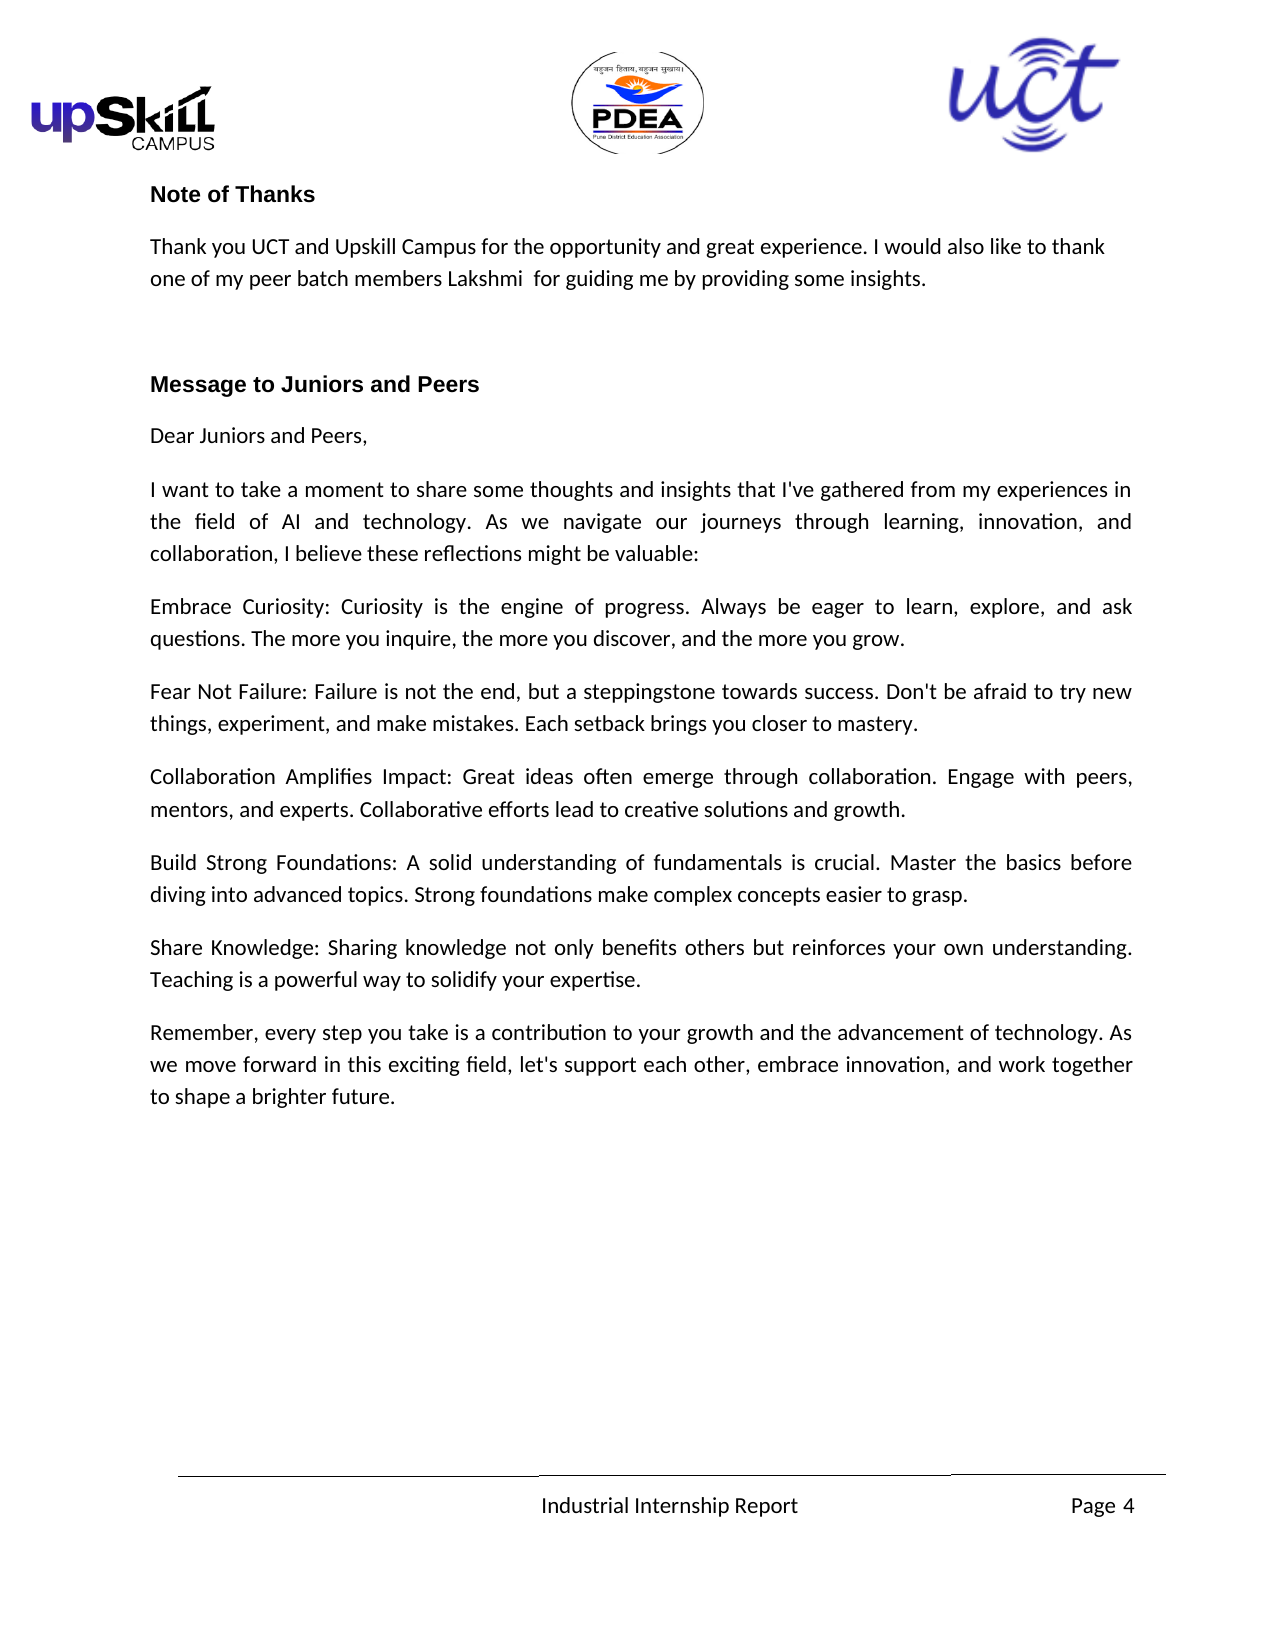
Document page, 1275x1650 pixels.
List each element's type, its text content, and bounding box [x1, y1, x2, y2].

text Thank you UCT and Upskill Campus for the opportunity and great experience. I would also like to thank one of my peer batch members Lakshmi for guiding me by providing some insights. [150, 232, 1134, 293]
picture [0, 73, 246, 154]
text I want to take a moment to share some thoughts and insights that I've gathered from my experiences in the field of AI and technology. As we navigate our journeys through learning, innovation, and collaboration, I believe these reflections might be valuable: [150, 475, 1134, 567]
picture [571, 52, 704, 154]
text Build Strong Foundations: A solid understanding of fundamentals is crucial. Master the basics before diving into advanced topics. Strong foundations make complex concepts easier to grasp. [150, 848, 1134, 908]
text Fear Not Failure: Failure is not the end, but a steppingstone towards success. Don't be afraid to try new things, experiment, and make mistakes. Each setback brings you closer to mastery. [150, 677, 1134, 737]
text Message to Juniors and Peers [150, 371, 1134, 397]
text Remember, every step you take is a contribution to your growth and the advancement of technology. As we move forward in this exciting field, let's support each other, embrace innovation, and work together to shape a brighter future. [150, 1018, 1134, 1111]
text Dear Juniors and Peers, [150, 422, 1134, 450]
text Note of Thanks [150, 181, 1134, 208]
picture [946, 28, 1125, 154]
text Embrace Curiosity: Curiosity is the engine of progress. Always be eager to learn, explore, and ask questions. The more you inquire, the more you discover, and the more you grow. [150, 592, 1134, 652]
text Collaboration Amplifies Impact: Great ideas often emerge through collaboration. Engage with peers, mentors, and experts. Collaborative efforts lead to creative solutions and growth. [150, 762, 1134, 823]
text Share Knowledge: Sharing knowledge not only benefits others but reinforces your own understanding. Teaching is a powerful way to solidify your expertise. [150, 933, 1134, 993]
